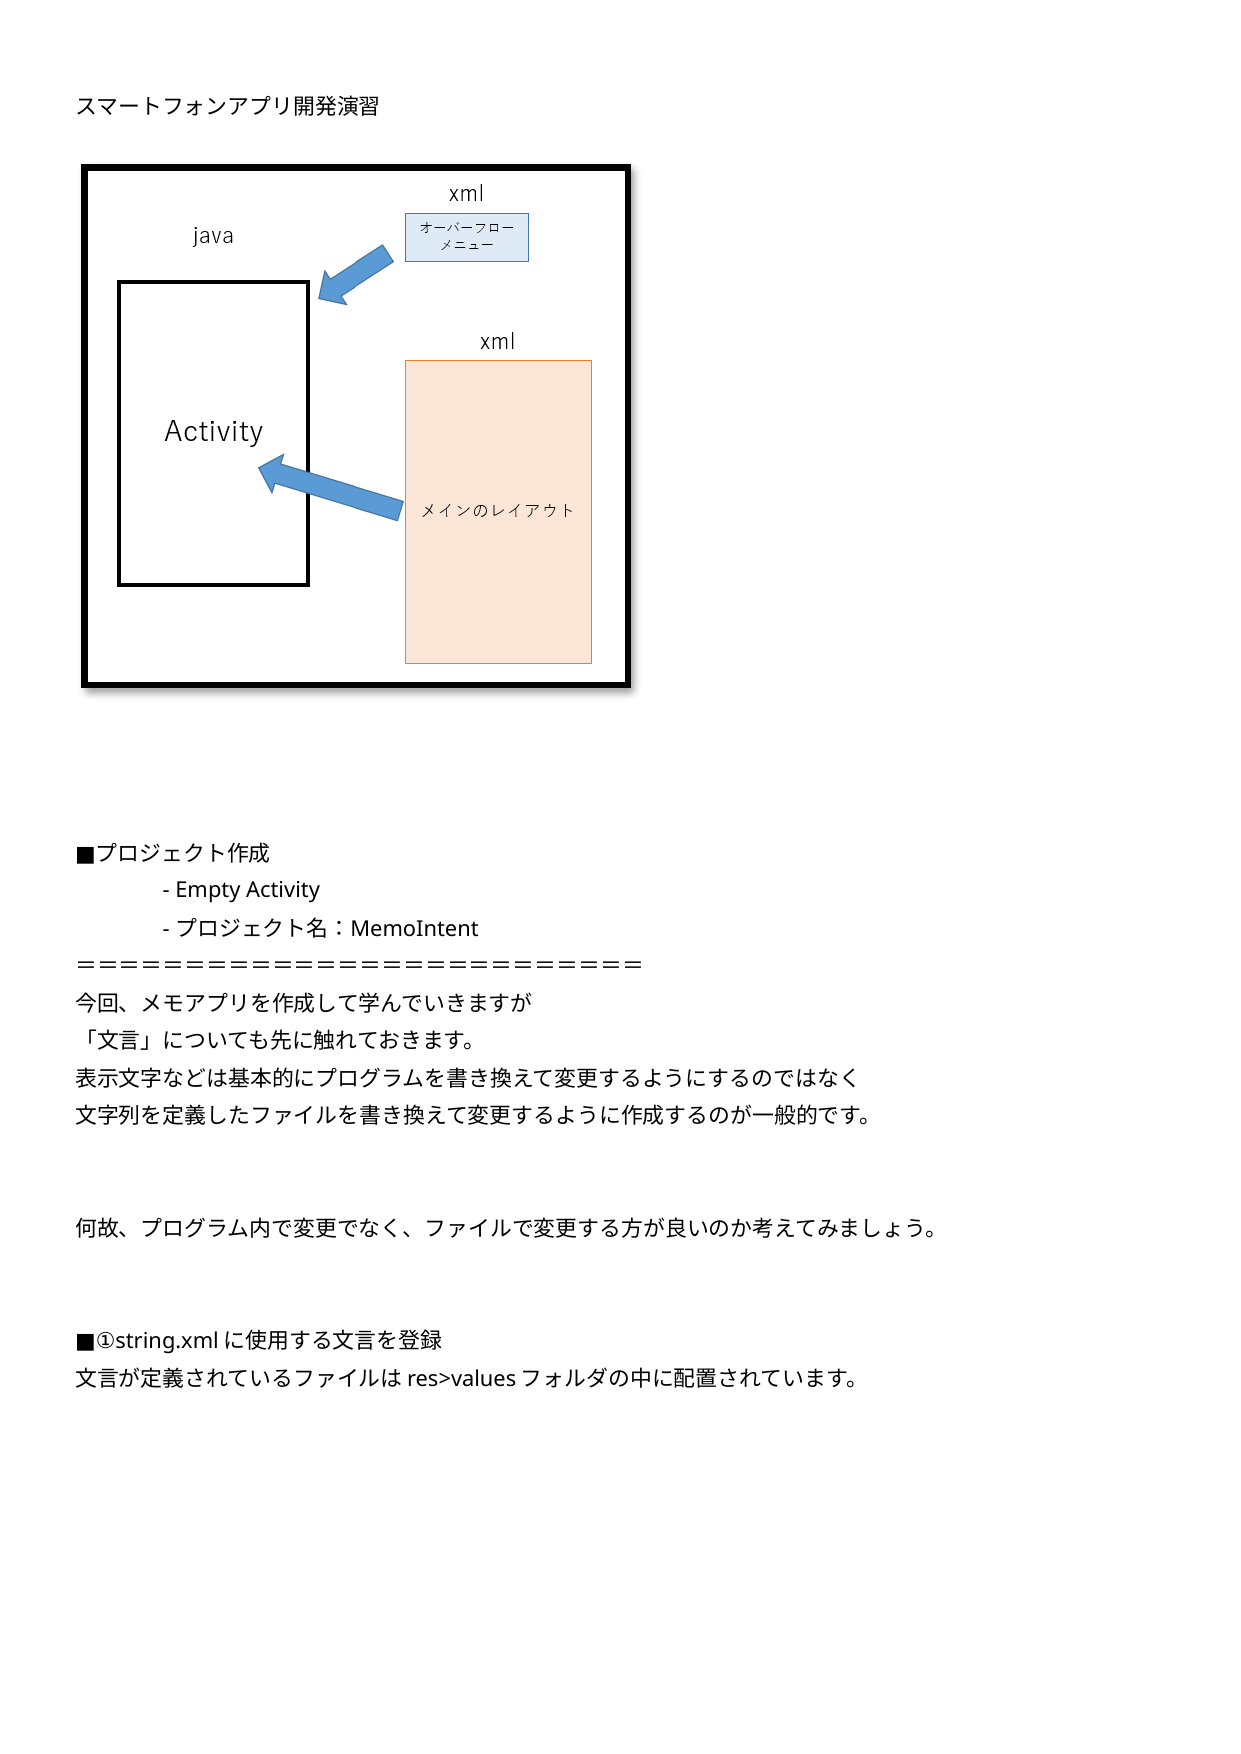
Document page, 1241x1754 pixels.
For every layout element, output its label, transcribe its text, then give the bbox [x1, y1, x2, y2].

text 何故、プログラム内で変更でなく、ファイルで変更する方が良いのか考えてみましょう。 [75, 1208, 1165, 1246]
text ■プロジェクト作成 [75, 833, 1165, 871]
text 表示文字などは基本的にプログラムを書き換えて変更するようにするのではなく [75, 1058, 1165, 1096]
text 今回、メモアプリを作成して学んでいきますが [75, 983, 1165, 1021]
text - プロジェクト名：MemoIntent [75, 908, 1165, 946]
text 文字列を定義したファイルを書き換えて変更するように作成するのが一般的です。 [75, 1096, 1165, 1133]
picture [88, 171, 625, 682]
text ＝＝＝＝＝＝＝＝＝＝＝＝＝＝＝＝＝＝＝＝＝＝＝＝＝＝ [75, 946, 1165, 983]
text 文言が定義されているファイルはres>valuesフォルダの中に配置されています。 [75, 1358, 1165, 1396]
text - Empty Activity [75, 871, 1165, 908]
text ■①string.xmlに使用する文言を登録 [75, 1321, 1165, 1358]
text 「文言」についても先に触れておきます。 [75, 1021, 1165, 1058]
